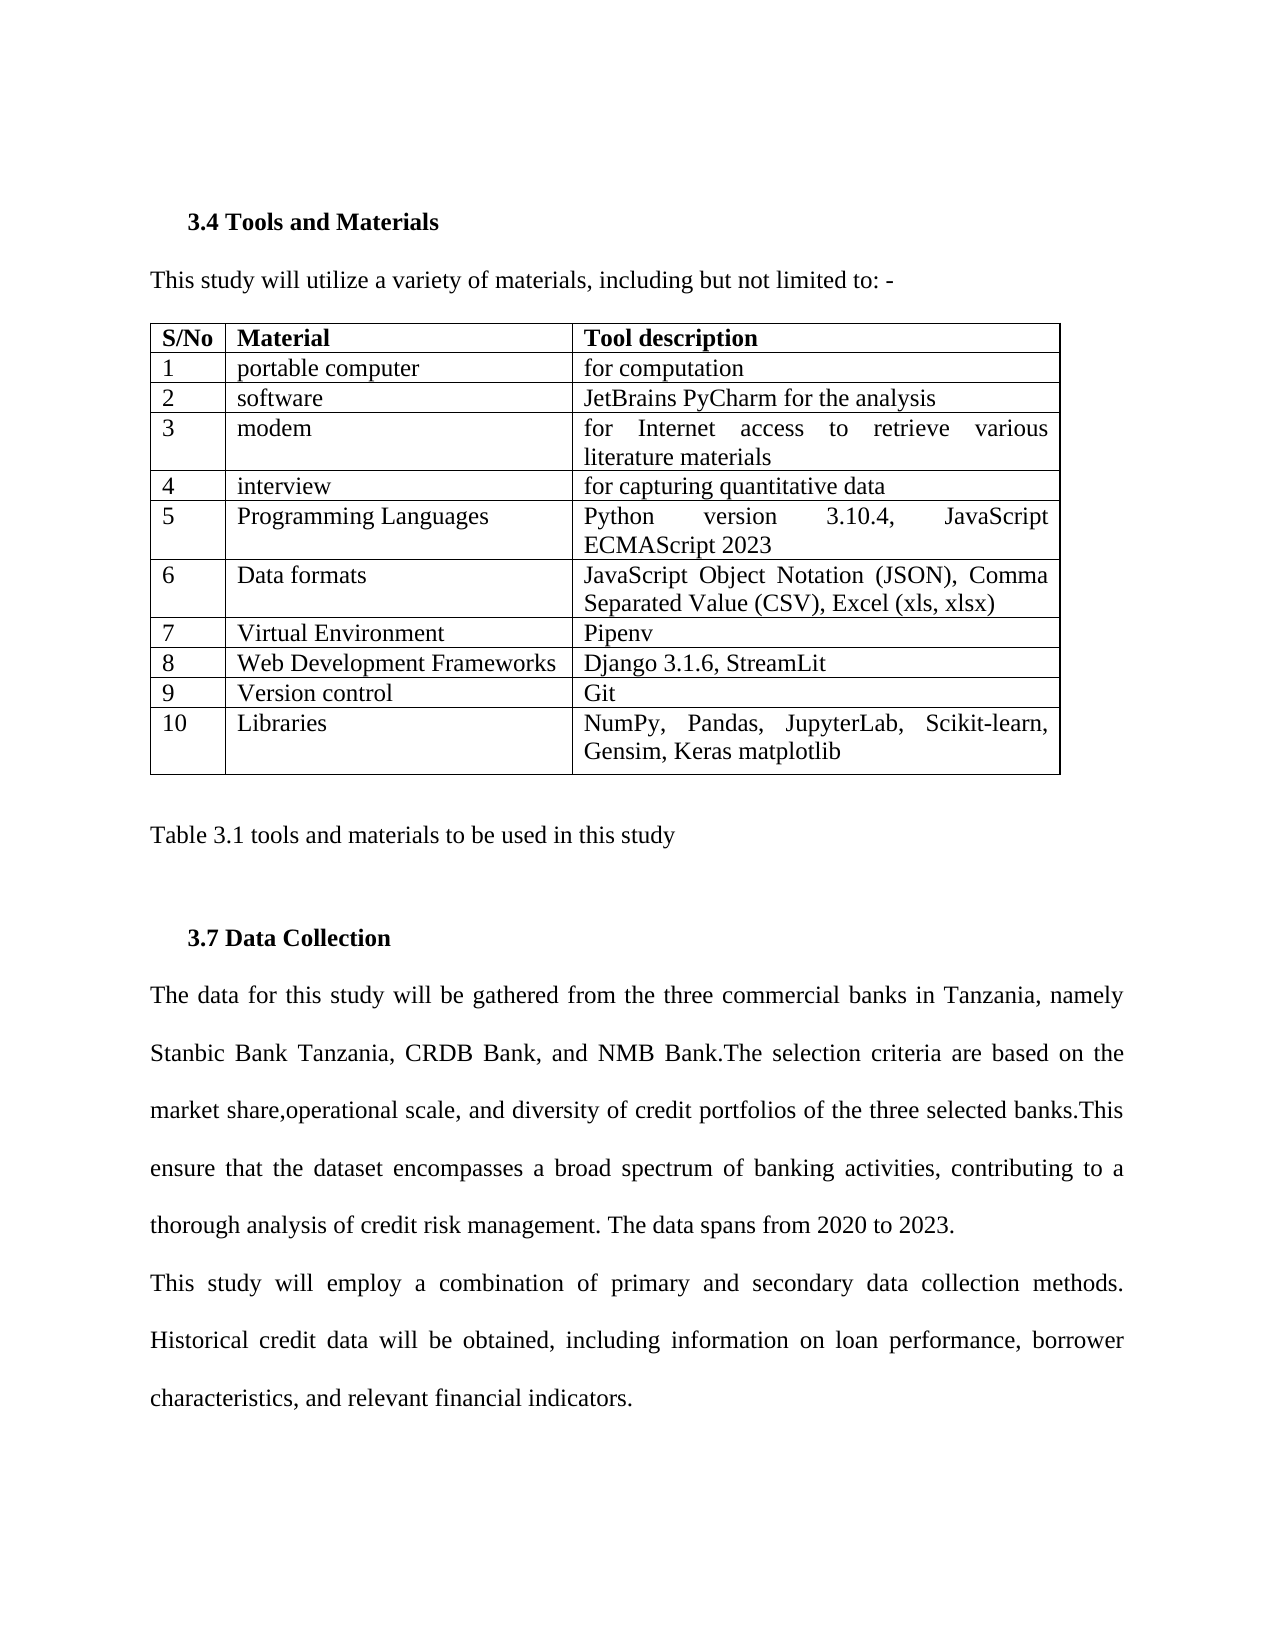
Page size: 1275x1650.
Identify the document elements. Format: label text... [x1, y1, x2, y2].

text Table 3.1 tools and materials to be used in this study [150, 820, 1125, 849]
table_cell portable computer [226, 353, 572, 382]
table_cell 2 [151, 383, 225, 412]
table_cell Data formats [226, 560, 572, 617]
table_cell for capturing quantitative data [573, 471, 1059, 500]
text This study will employ a combination of primary and secondary data collection methods. Historical credit data will be obtained, including information on loan performance, borrower characteristics, and relevant financial indicators. [150, 1268, 1125, 1412]
table_cell 7 [151, 618, 225, 647]
table_cell Git [573, 678, 1059, 707]
table_cell 6 [151, 560, 225, 617]
table_cell modem [226, 413, 572, 470]
table_cell software [226, 383, 572, 412]
table_cell for computation [573, 353, 1059, 382]
text This study will utilize a variety of materials, including but not limited to: - [150, 265, 1125, 294]
table_cell Python version 3.10.4, JavaScript ECMAScript 2023 [573, 501, 1059, 559]
table_cell Django 3.1.6, StreamLit [573, 648, 1059, 677]
table_cell Version control [226, 678, 572, 707]
table_cell JavaScript Object Notation (JSON), Comma Separated Value (CSV), Excel (xls, xlsx) [573, 560, 1059, 617]
table_cell 9 [151, 678, 225, 707]
text The data for this study will be gathered from the three commercial banks in Tanzania, namely Stanbic Bank Tanzania, CRDB Bank, and NMB Bank.The selection criteria are based on the market share,operational scale, and diversity of credit portfolios of the three selected banks.This ensure that the dataset encompasses a broad spectrum of banking activities, contributing to a thorough analysis of credit risk management. The data spans from 2020 to 2023. [150, 980, 1125, 1239]
table_cell 8 [151, 648, 225, 677]
table_cell Programming Languages [226, 501, 572, 559]
table_cell interview [226, 471, 572, 500]
table_cell Virtual Environment [226, 618, 572, 647]
table_cell Pipenv [573, 618, 1059, 647]
table_cell JetBrains PyCharm for the analysis [573, 383, 1059, 412]
table_cell Libraries [226, 708, 572, 773]
table_header Tool description [573, 324, 1059, 352]
table_cell 1 [151, 353, 225, 382]
table_cell NumPy, Pandas, JupyterLab, Scikit-learn, Gensim, Keras matplotlib [573, 708, 1059, 773]
subtitle Data Collection [187, 923, 1125, 952]
subtitle Tools and Materials [187, 207, 1125, 236]
table_cell Web Development Frameworks [226, 648, 572, 677]
table_cell for Internet access to retrieve various literature materials [573, 413, 1059, 470]
table_header Material [226, 324, 572, 352]
table_cell 4 [151, 471, 225, 500]
table_header S/No [151, 324, 225, 352]
table_cell 10 [151, 708, 225, 773]
table_cell 3 [151, 413, 225, 470]
table_cell 5 [151, 501, 225, 559]
